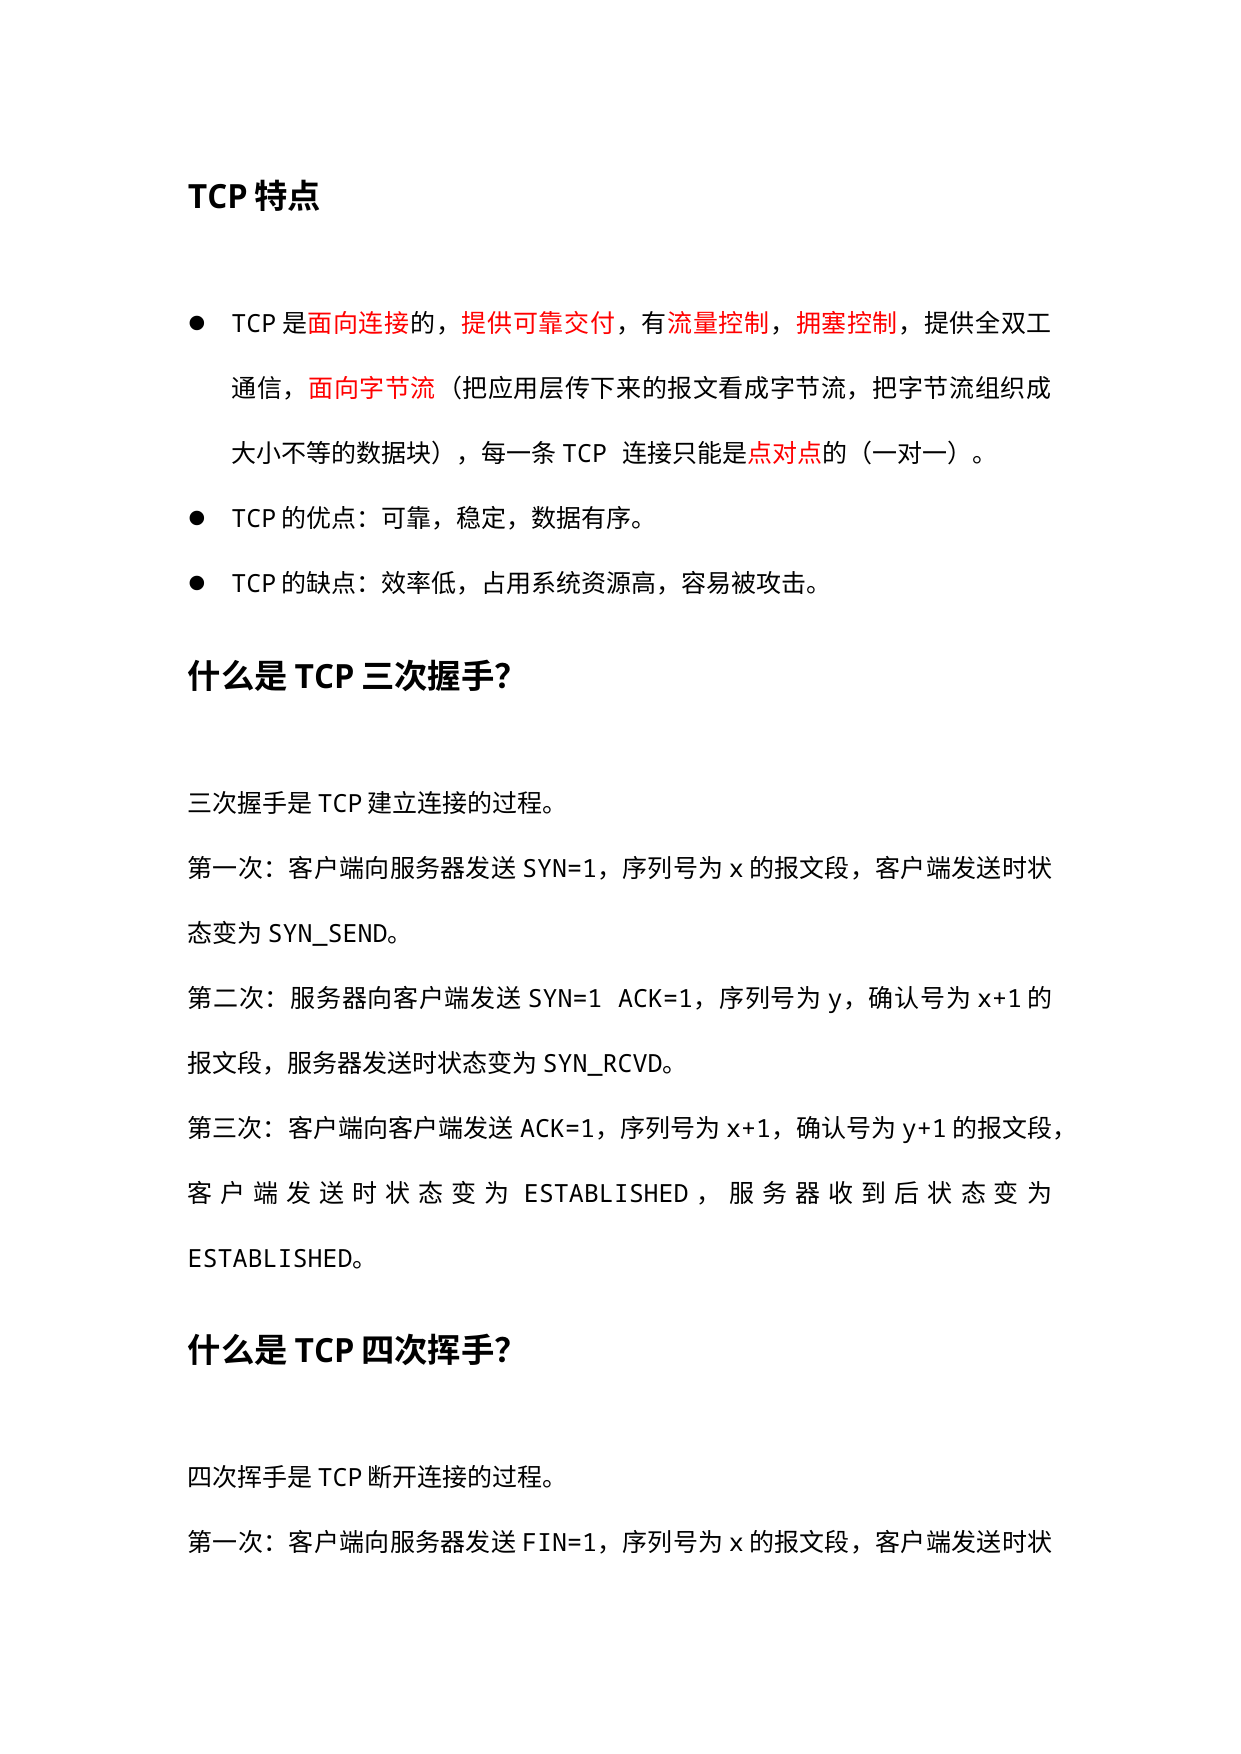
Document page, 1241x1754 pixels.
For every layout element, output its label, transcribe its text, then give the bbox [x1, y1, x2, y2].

text 第二次：服务器向客户端发送SYN=1 ACK=1，序列号为y，确认号为x+1的报文段，服务器发送时状态变为SYN_RCVD。 [187, 964, 1053, 1094]
list TCP的缺点：效率低，占用系统资源高，容易被攻击。 [187, 549, 1053, 614]
text 第三次：客户端向客户端发送ACK=1，序列号为x+1，确认号为y+1的报文段，客户端发送时状态变为ESTABLISHED，服务器收到后状态变为ESTABLISHED。 [187, 1094, 1053, 1289]
list TCP是面向连接的，提供可靠交付，有流量控制，拥塞控制，提供全双工通信，面向字节流（把应用层传下来的报文看成字节流，把字节流组织成大小不等的数据块），每一条 TCP 连接只能是点对点的（一对一）。 [187, 289, 1053, 484]
subtitle 什么是TCP三次握手？ [187, 641, 1053, 706]
text 三次握手是TCP建立连接的过程。 [187, 769, 1053, 834]
subtitle TCP特点 [187, 162, 1053, 227]
subtitle 什么是TCP四次挥手？ [187, 1316, 1053, 1381]
list TCP的优点：可靠，稳定，数据有序。 [187, 484, 1053, 549]
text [187, 1508, 1053, 1573]
text 四次挥手是TCP断开连接的过程。 [187, 1443, 1053, 1508]
text 第一次：客户端向服务器发送SYN=1，序列号为x的报文段，客户端发送时状态变为SYN_SEND。 [187, 834, 1053, 964]
